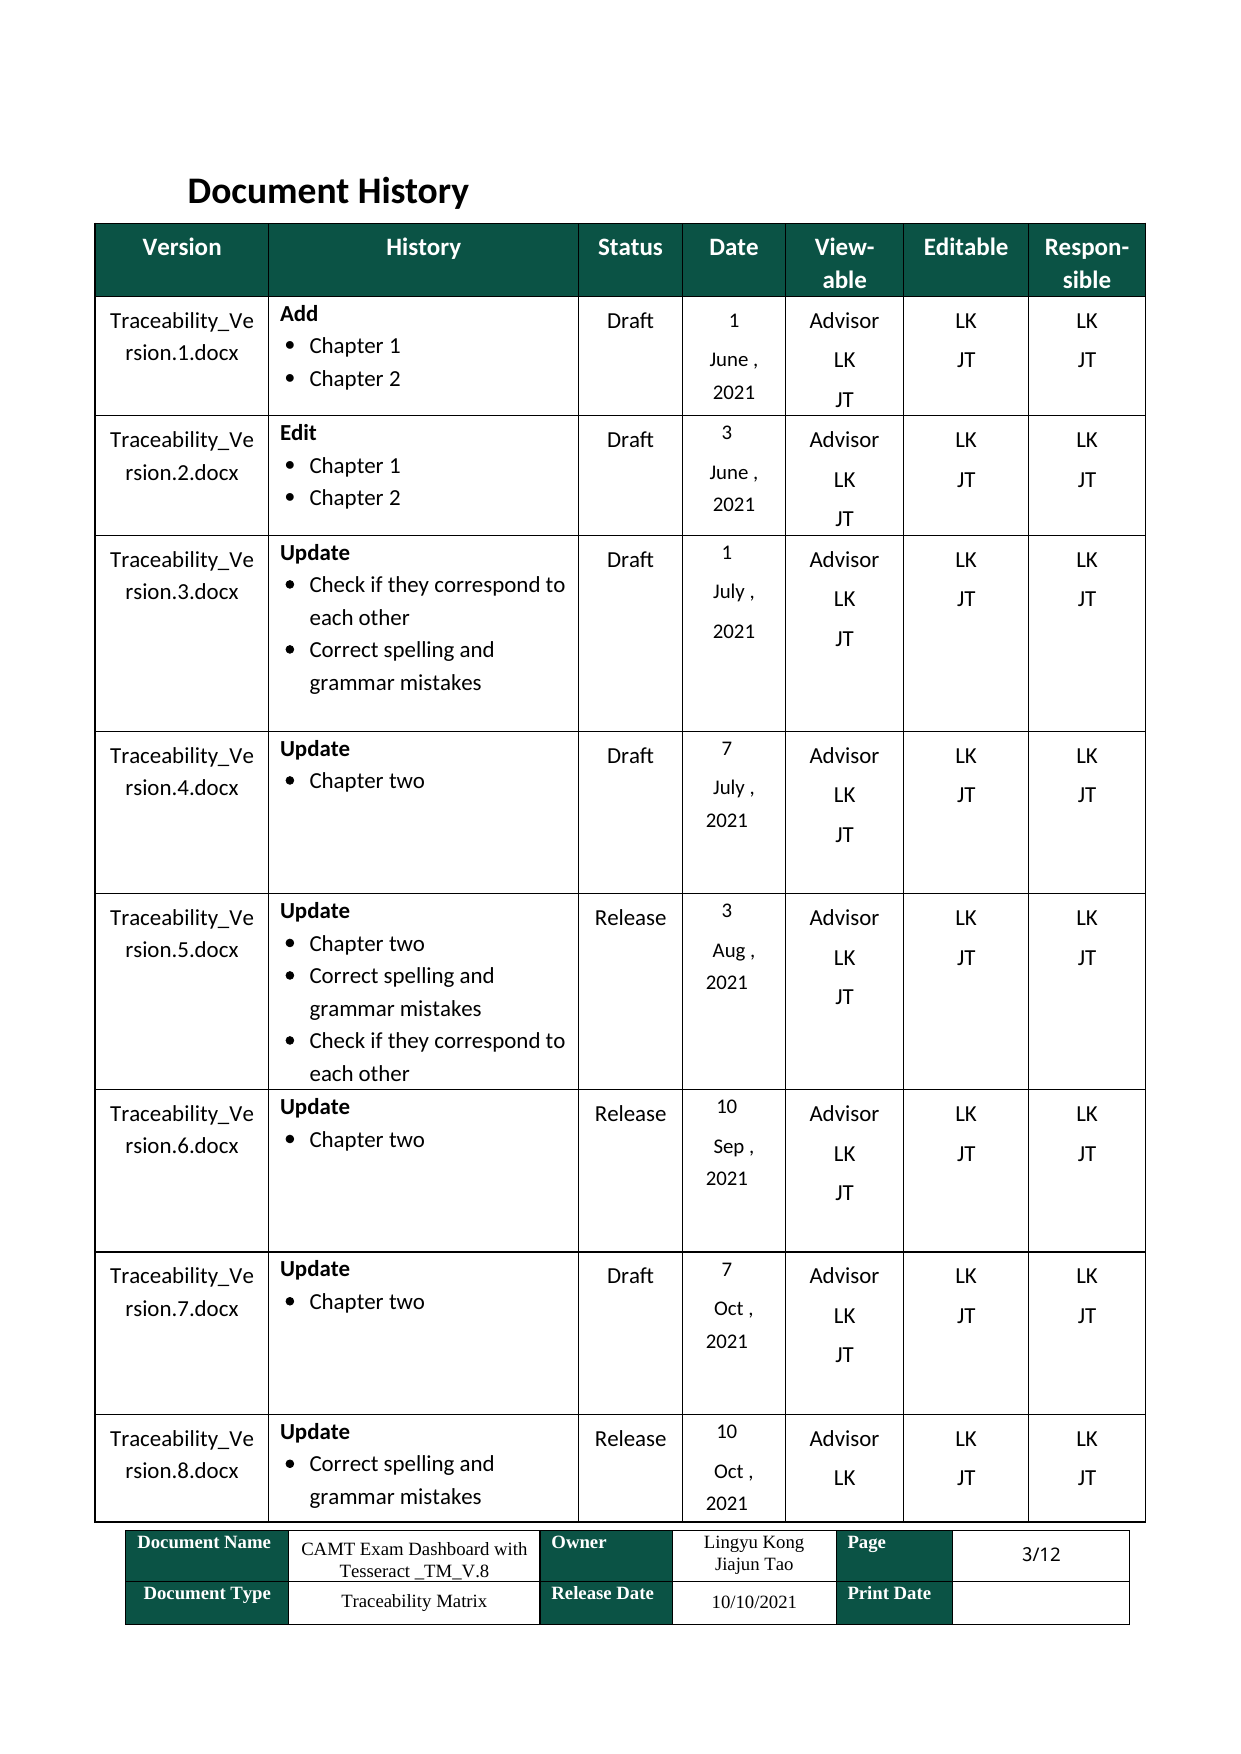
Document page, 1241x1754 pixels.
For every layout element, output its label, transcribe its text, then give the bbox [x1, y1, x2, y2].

table_cell LK JT [1029, 1253, 1145, 1414]
table_header Date [683, 224, 785, 296]
table_cell Traceability_Version.3.docx [96, 536, 268, 731]
table_cell Advisor LK JT [786, 416, 903, 534]
table_header Respon-sible [1029, 224, 1145, 296]
table_cell LK JT [1029, 536, 1145, 731]
table_cell LK JT [904, 1090, 1028, 1251]
table_cell Advisor LK JT [786, 1090, 903, 1251]
table_cell Update Check if they correspond to each other Correct spelling and grammar mistakes [269, 536, 578, 731]
text Document History [187, 157, 1053, 222]
table_cell LK JT [1029, 732, 1145, 893]
table_cell Draft [579, 297, 682, 415]
table_cell Traceability_Version.5.docx [96, 894, 268, 1089]
table_cell Draft [579, 1253, 682, 1414]
table_cell Advisor LK JT [786, 732, 903, 893]
table_cell Add Chapter 1 Chapter 2 [269, 297, 578, 415]
table_cell LK JT [904, 1253, 1028, 1414]
table_cell LK JT [1029, 894, 1145, 1089]
table_cell LK JT [904, 1415, 1028, 1521]
table_cell Draft [579, 732, 682, 893]
table_cell 10 Sep , 2021 [683, 1090, 785, 1251]
table_cell LK JT [904, 416, 1028, 534]
table_header View-able [786, 224, 903, 296]
table_cell Advisor LK JT [786, 1415, 903, 1521]
table_cell Draft [579, 416, 682, 534]
table_cell Traceability_Version.6.docx [96, 1090, 268, 1251]
table_cell Advisor LK JT [786, 1253, 903, 1414]
table_cell 1 June , 2021 [683, 297, 785, 415]
table_cell Release [579, 1090, 682, 1251]
table_cell LK JT [1029, 1415, 1145, 1521]
table_cell LK JT [1029, 416, 1145, 534]
table_cell Release [579, 1415, 682, 1521]
table_cell Update Chapter two Correct spelling and grammar mistakes Check if they correspond to each other [269, 894, 578, 1089]
table_cell Update Chapter two [269, 1253, 578, 1414]
table_cell Advisor LK JT [786, 894, 903, 1089]
table_cell Edit Chapter 1 Chapter 2 [269, 416, 578, 534]
table_cell 7 Oct , 2021 [683, 1253, 785, 1414]
table_cell Update Chapter two [269, 732, 578, 893]
table_cell 3 June , 2021 [683, 416, 785, 534]
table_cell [96, 1415, 268, 1521]
table_cell 7 July , 2021 [683, 732, 785, 893]
table_cell Release [579, 894, 682, 1089]
table_cell LK JT [904, 894, 1028, 1089]
table_cell Update Chapter two [269, 1090, 578, 1251]
table_cell 1 July , 2021 [683, 536, 785, 731]
table_cell Advisor LK JT [786, 536, 903, 731]
table_cell Advisor LK JT [786, 297, 903, 415]
table_cell 3 Aug , 2021 [683, 894, 785, 1089]
table_cell Traceability_Version.4.docx [96, 732, 268, 893]
table_cell LK JT [904, 297, 1028, 415]
table_header Editable [904, 224, 1028, 296]
table_cell LK JT [1029, 297, 1145, 415]
table_cell Traceability_Version.7.docx [96, 1253, 268, 1414]
table_cell LK JT [904, 536, 1028, 731]
table_cell 10 Oct , 2021 [683, 1415, 785, 1521]
table_cell LK JT [904, 732, 1028, 893]
table_cell LK JT [1029, 1090, 1145, 1251]
table_cell Draft [579, 536, 682, 731]
table_header Status [579, 224, 682, 296]
table_cell Traceability_Version.2.docx [96, 416, 268, 534]
table_cell Traceability_Version.1.docx [96, 297, 268, 415]
table_header Version [96, 224, 268, 296]
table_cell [269, 1415, 578, 1521]
table_header History [269, 224, 578, 296]
